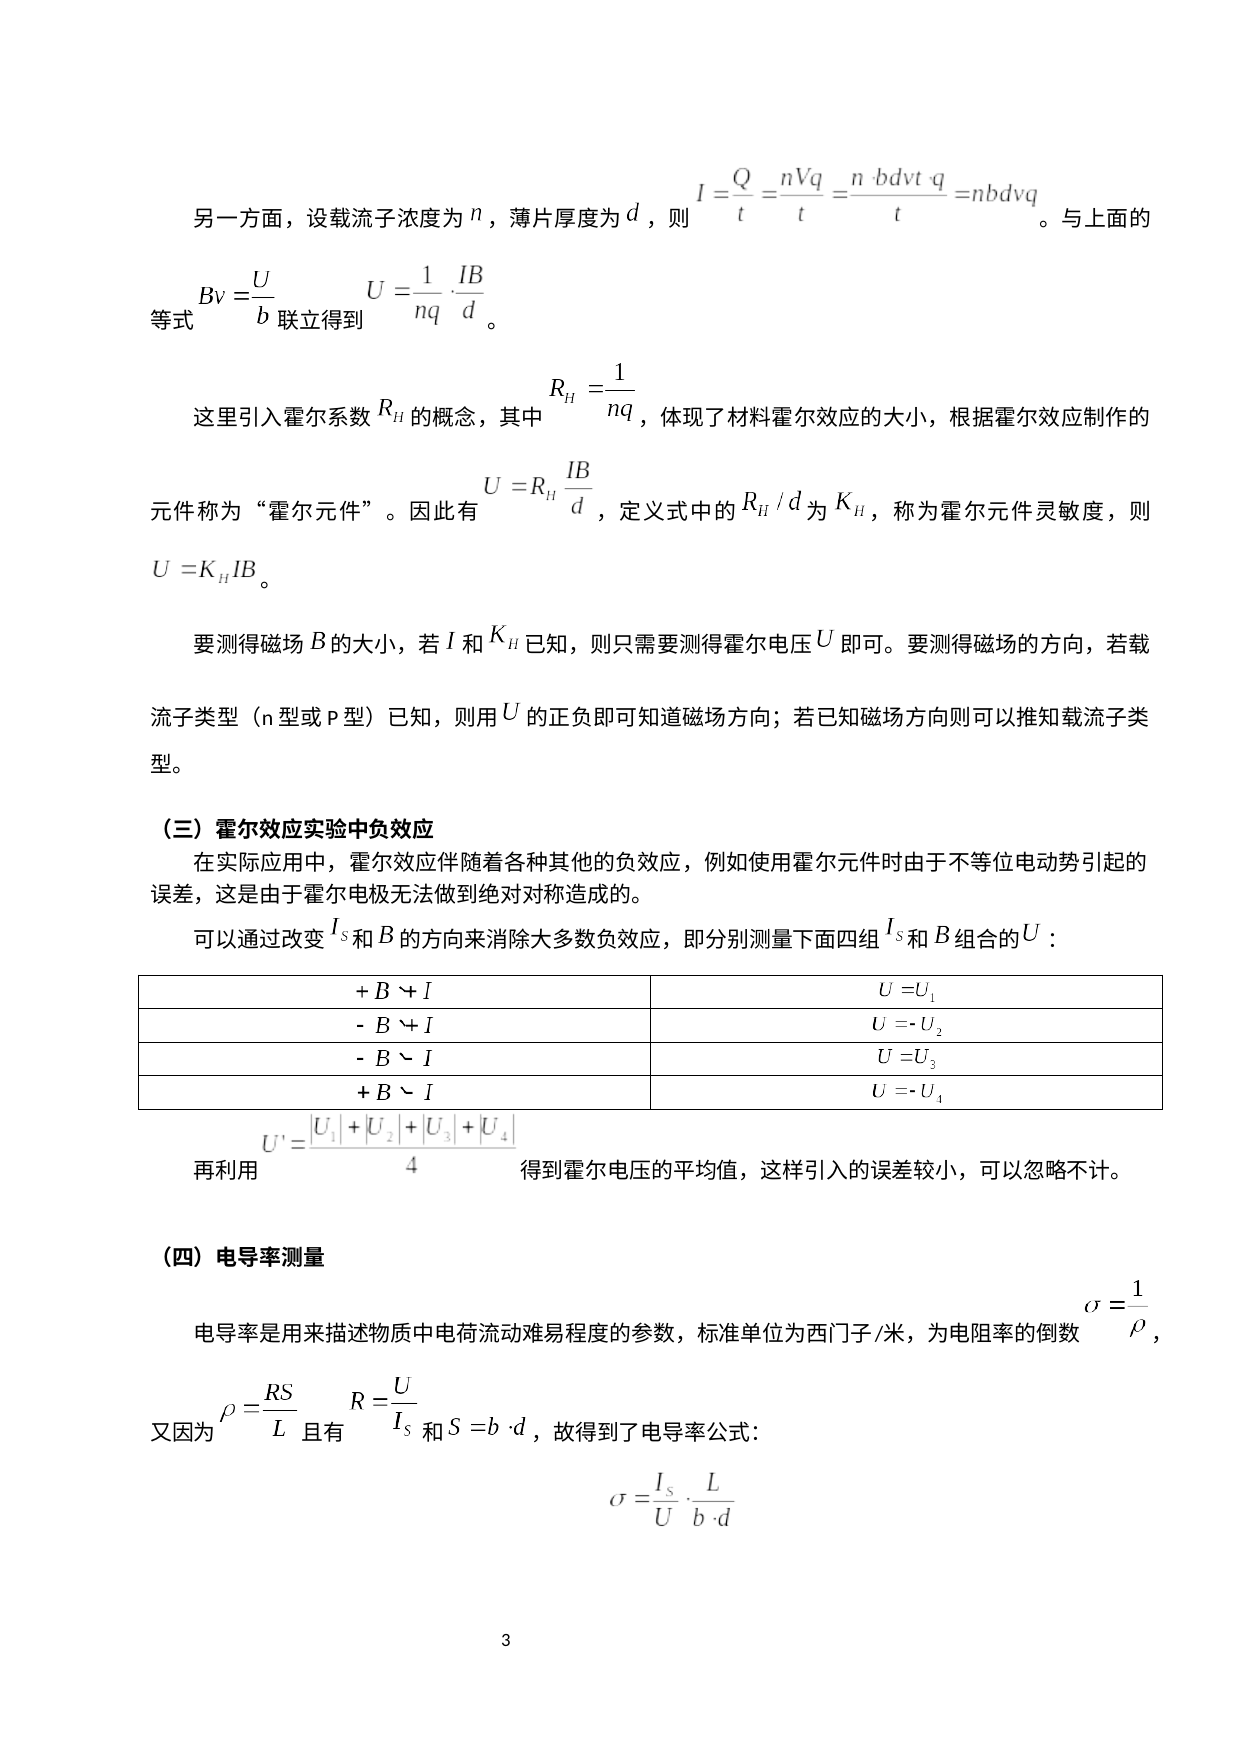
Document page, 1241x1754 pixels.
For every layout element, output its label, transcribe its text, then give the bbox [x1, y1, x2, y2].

list 霍尔效应实验中负效应 [150, 812, 1152, 844]
table_cell [139, 1009, 650, 1042]
list 要测得磁场的大小，若和已知，则只需要测得霍尔电压即可。要测得磁场的方向，若载流子类型（n型或P型）已知，则用的正负即可知道磁场方向；若已知磁场方向则可以推知载流子类型。 [150, 617, 1152, 779]
table_cell [651, 1009, 1162, 1042]
table_cell [651, 1043, 1162, 1075]
list 再利用得到霍尔电压的平均值，这样引入的误差较小，可以忽略不计。 [150, 1110, 1152, 1207]
list 电导率测量 [150, 1240, 1152, 1272]
list 这里引入霍尔系数的概念，其中，体现了材料霍尔效应的大小，根据霍尔效应制作的元件称为“霍尔元件”。因此有，定义式中的为，称为霍尔元件灵敏度，则。 [150, 357, 1152, 617]
list 电导率是用来描述物质中电荷流动难易程度的参数，标准单位为西门子/米，为电阻率的倒数，又因为且有和，故得到了电导率公式： [150, 1272, 1152, 1467]
list 可以通过改变和的方向来消除大多数负效应，即分别测量下面四组和组合的： [150, 909, 1152, 974]
table_header [139, 976, 650, 1008]
table_cell [651, 1076, 1162, 1109]
table_header [651, 976, 1162, 1008]
table_cell [139, 1076, 650, 1109]
table_cell [139, 1043, 650, 1075]
list 另一方面，设载流子浓度为，薄片厚度为，则。与上面的等式联立得到。 [150, 162, 1152, 357]
list 在实际应用中，霍尔效应伴随着各种其他的负效应，例如使用霍尔元件时由于不等位电动势引起的误差，这是由于霍尔电极无法做到绝对对称造成的。 [150, 844, 1152, 909]
